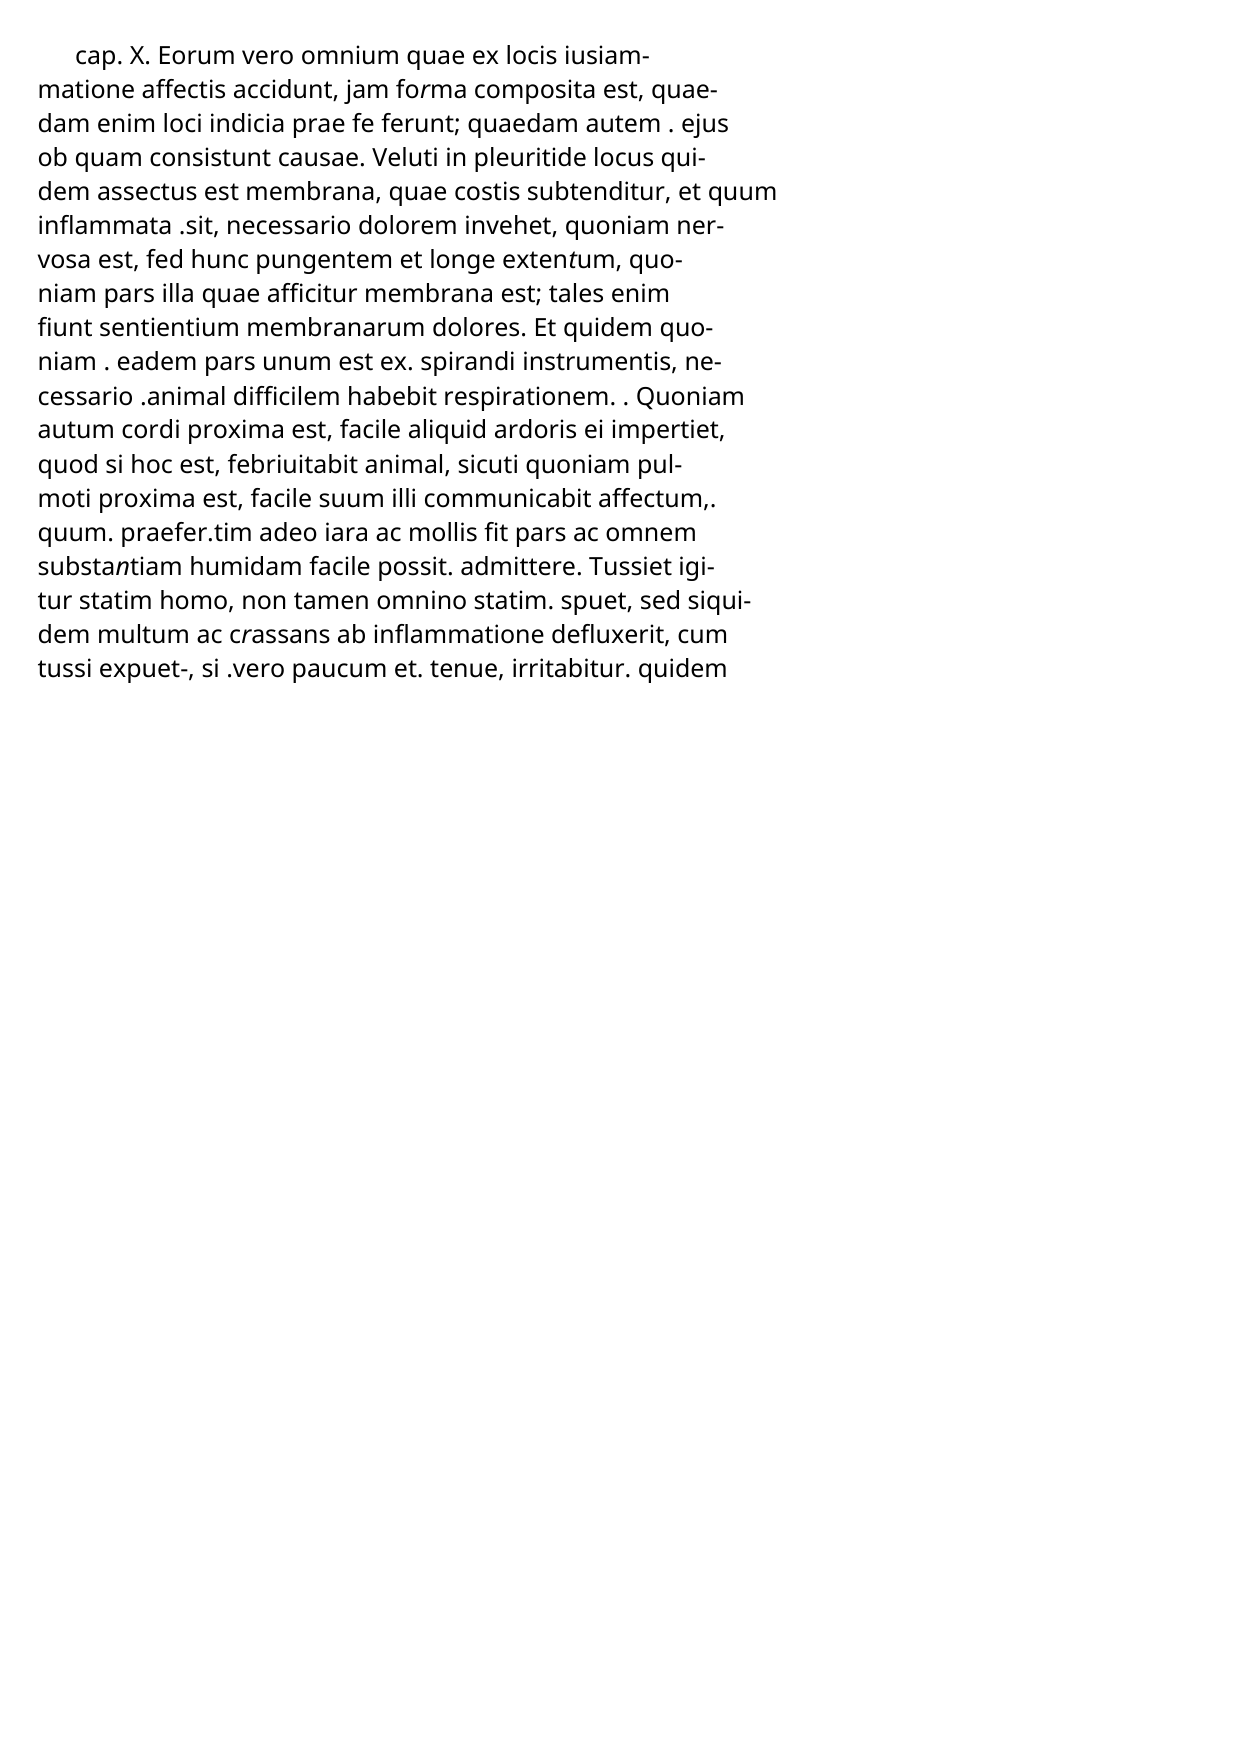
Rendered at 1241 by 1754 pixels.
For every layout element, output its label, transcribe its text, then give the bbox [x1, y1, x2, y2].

text cap. X. Eorum vero omnium quae ex locis iusiam- matione affectis accidunt, jam forma composita est, quae- dam enim loci indicia prae fe ferunt; quaedam autem . ejus ob quam consistunt causae. Veluti in pleuritide locus qui- dem assectus est membrana, quae costis subtenditur, et quum inflammata .sit, necessario dolorem invehet, quoniam ner- vosa est, fed hunc pungentem et longe extentum, quo- niam pars illa quae afficitur membrana est; tales enim fiunt sentientium membranarum dolores. Et quidem quo- niam . eadem pars unum est ex. spirandi instrumentis, ne- cessario .animal difficilem habebit respirationem. . Quoniam autum cordi proxima est, facile aliquid ardoris ei impertiet, quod si hoc est, febriuitabit animal, sicuti quoniam pul- moti proxima est, facile suum illi communicabit affectum,. quum. praefer.tim adeo iara ac mollis fit pars ac omnem substantiam humidam facile possit. admittere. Tussiet igi- tur statim homo, non tamen omnino statim. spuet, sed siqui- dem multum ac crassans ab inflammatione defluxerit, cum tussi expuet-, si .vero paucum et. tenue, irritabitur. quidem [37, 37, 1203, 685]
